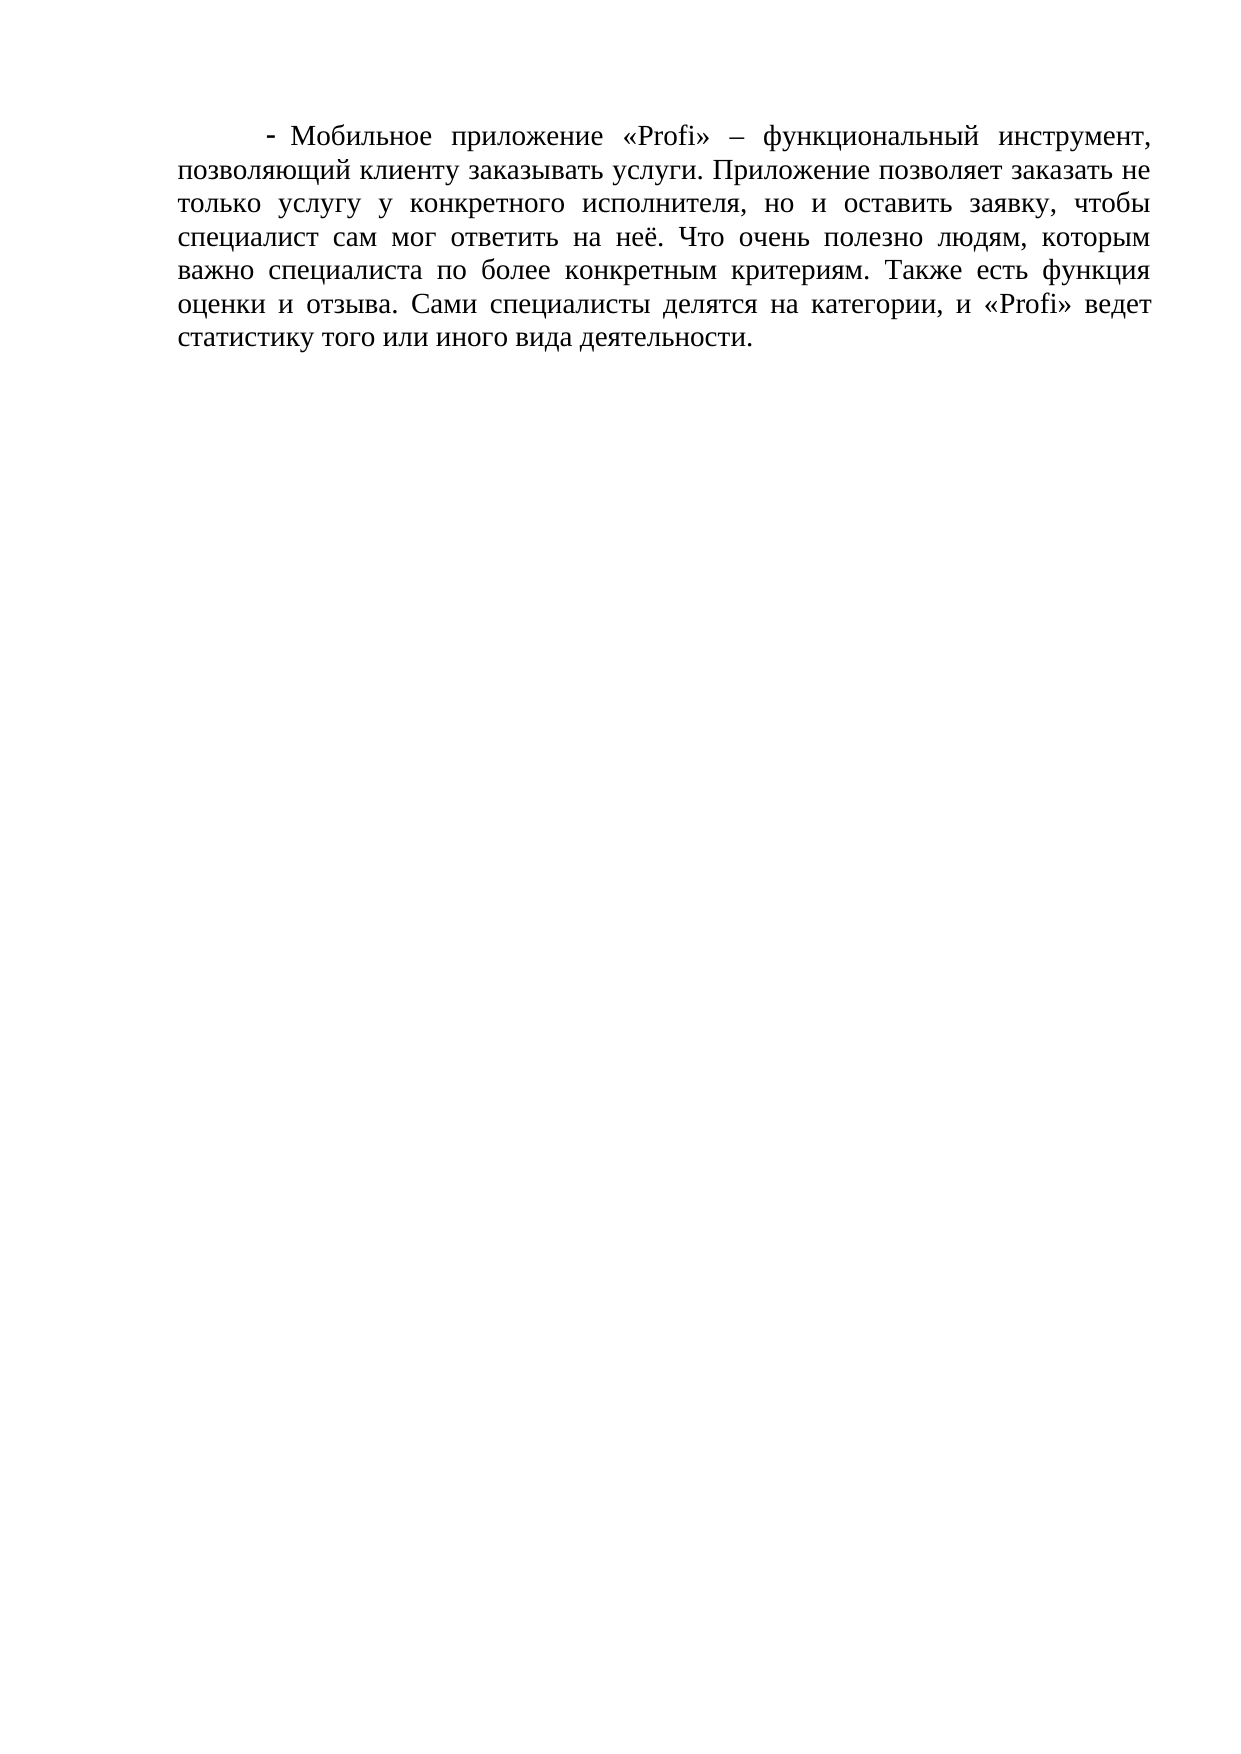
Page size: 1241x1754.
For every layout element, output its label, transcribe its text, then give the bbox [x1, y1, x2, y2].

list Мобильное приложение «Profi» – функциональный инструмент, позволяющий клиенту заказывать услуги. Приложение позволяет заказать не только услугу у конкретного исполнителя, но и оставить заявку, чтобы специалист сам мог ответить на неё. Что очень полезно людям, которым важно специалиста по более конкретным критериям. Также есть функция оценки и отзыва. Сами специалисты делятся на категории, и «Profi» ведет статистику того или иного вида деятельности. [177, 118, 1152, 353]
